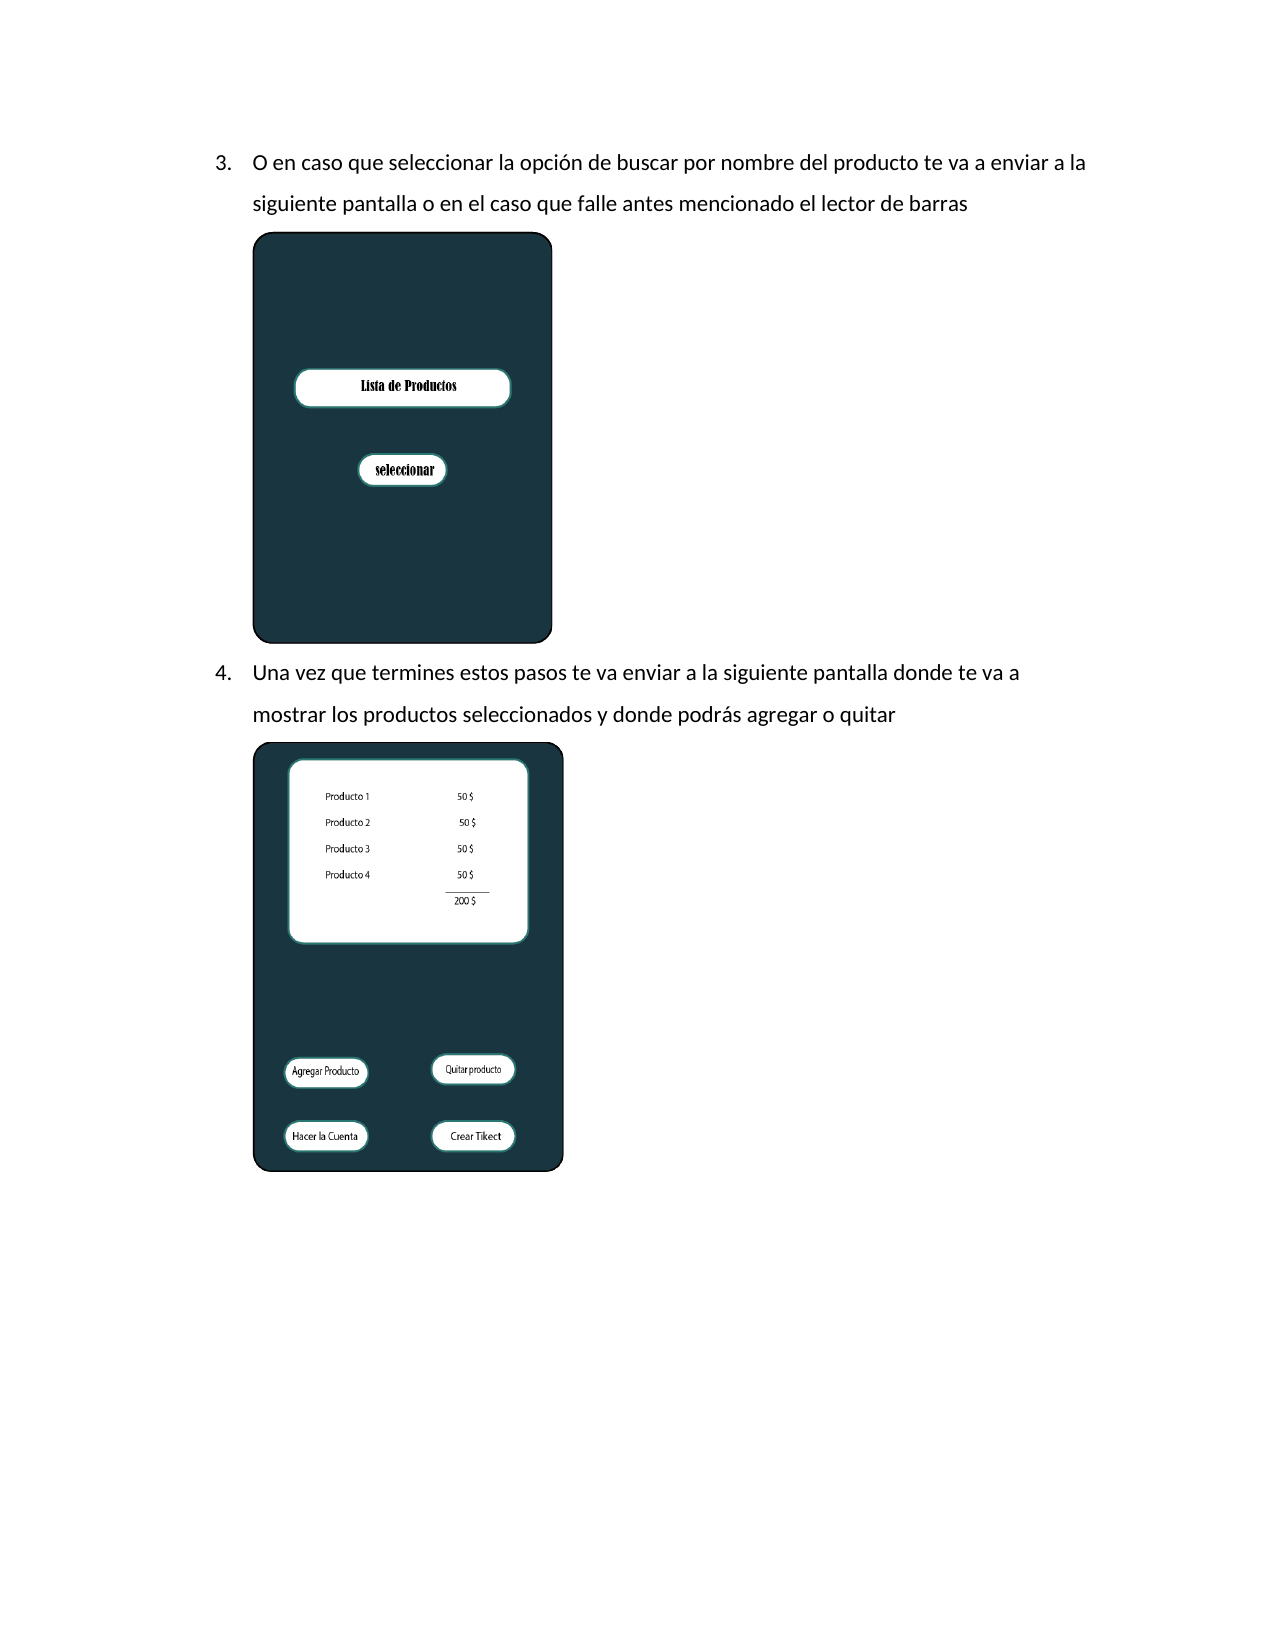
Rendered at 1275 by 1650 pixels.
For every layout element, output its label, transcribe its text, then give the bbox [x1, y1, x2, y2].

list O en caso que seleccionar la opción de buscar por nombre del producto te va a enviar a la siguiente pantalla o en el caso que falle antes mencionado el lector de barras [215, 148, 1098, 218]
picture [252, 742, 564, 1172]
picture [252, 231, 553, 644]
list Una vez que termines estos pasos te va enviar a la siguiente pantalla donde te va a mostrar los productos seleccionados y donde podrás agregar o quitar [215, 658, 1098, 728]
